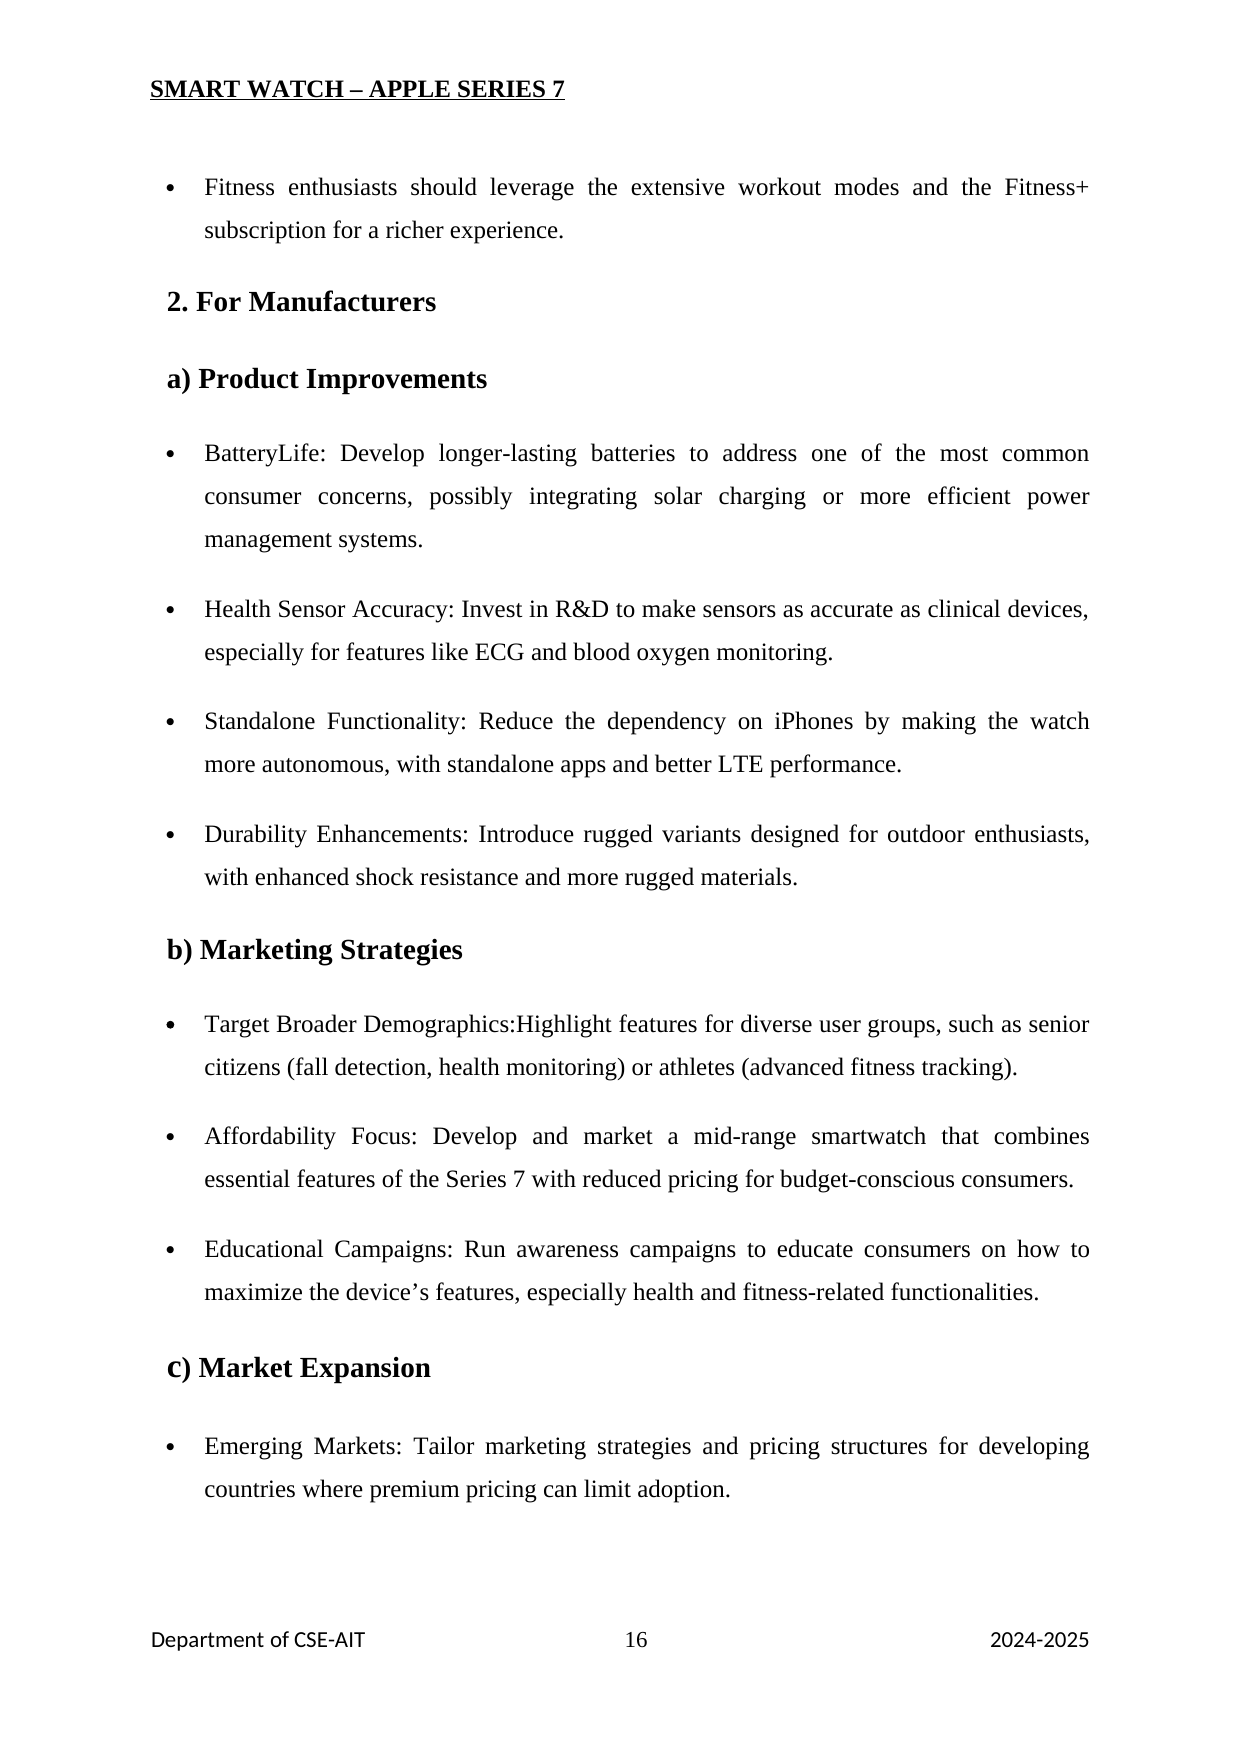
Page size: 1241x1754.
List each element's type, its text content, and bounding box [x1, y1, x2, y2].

list Emerging Markets: Tailor marketing strategies and pricing structures for developing countries where premium pricing can limit adoption. [167, 1431, 1091, 1503]
list Educational Campaigns: Run awareness campaigns to educate consumers on how to maximize the device’s features, especially health and fitness-related functionalities. [167, 1234, 1091, 1306]
list Durability Enhancements: Introduce rugged variants designed for outdoor enthusiasts, with enhanced shock resistance and more rugged materials. [167, 819, 1091, 891]
list Affordability Focus: Develop and market a mid-range smartwatch that combines essential features of the Series 7 with reduced pricing for budget-conscious consumers. [167, 1121, 1091, 1193]
list Standalone Functionality: Reduce the dependency on iPhones by making the watch more autonomous, with standalone apps and better LTE performance. [167, 706, 1091, 778]
text 2. For Manufacturers [92, 284, 1091, 318]
list Health Sensor Accuracy: Invest in R&D to make sensors as accurate as clinical devices, especially for features like ECG and blood oxygen monitoring. [167, 594, 1091, 666]
text c) Market Expansion [92, 1347, 1091, 1385]
list Target Broader Demographics:Highlight features for diverse user groups, such as senior citizens (fall detection, health monitoring) or athletes (advanced fitness tracking). [167, 1009, 1091, 1081]
text b) Marketing Strategies [92, 932, 1091, 965]
list BatteryLife: Develop longer-lasting batteries to address one of the most common consumer concerns, possibly integrating solar charging or more efficient power management systems. [167, 438, 1091, 553]
list Fitness enthusiasts should leverage the extensive workout modes and the Fitness+ subscription for a richer experience. [167, 172, 1091, 243]
text a) Product Improvements [92, 361, 1091, 395]
